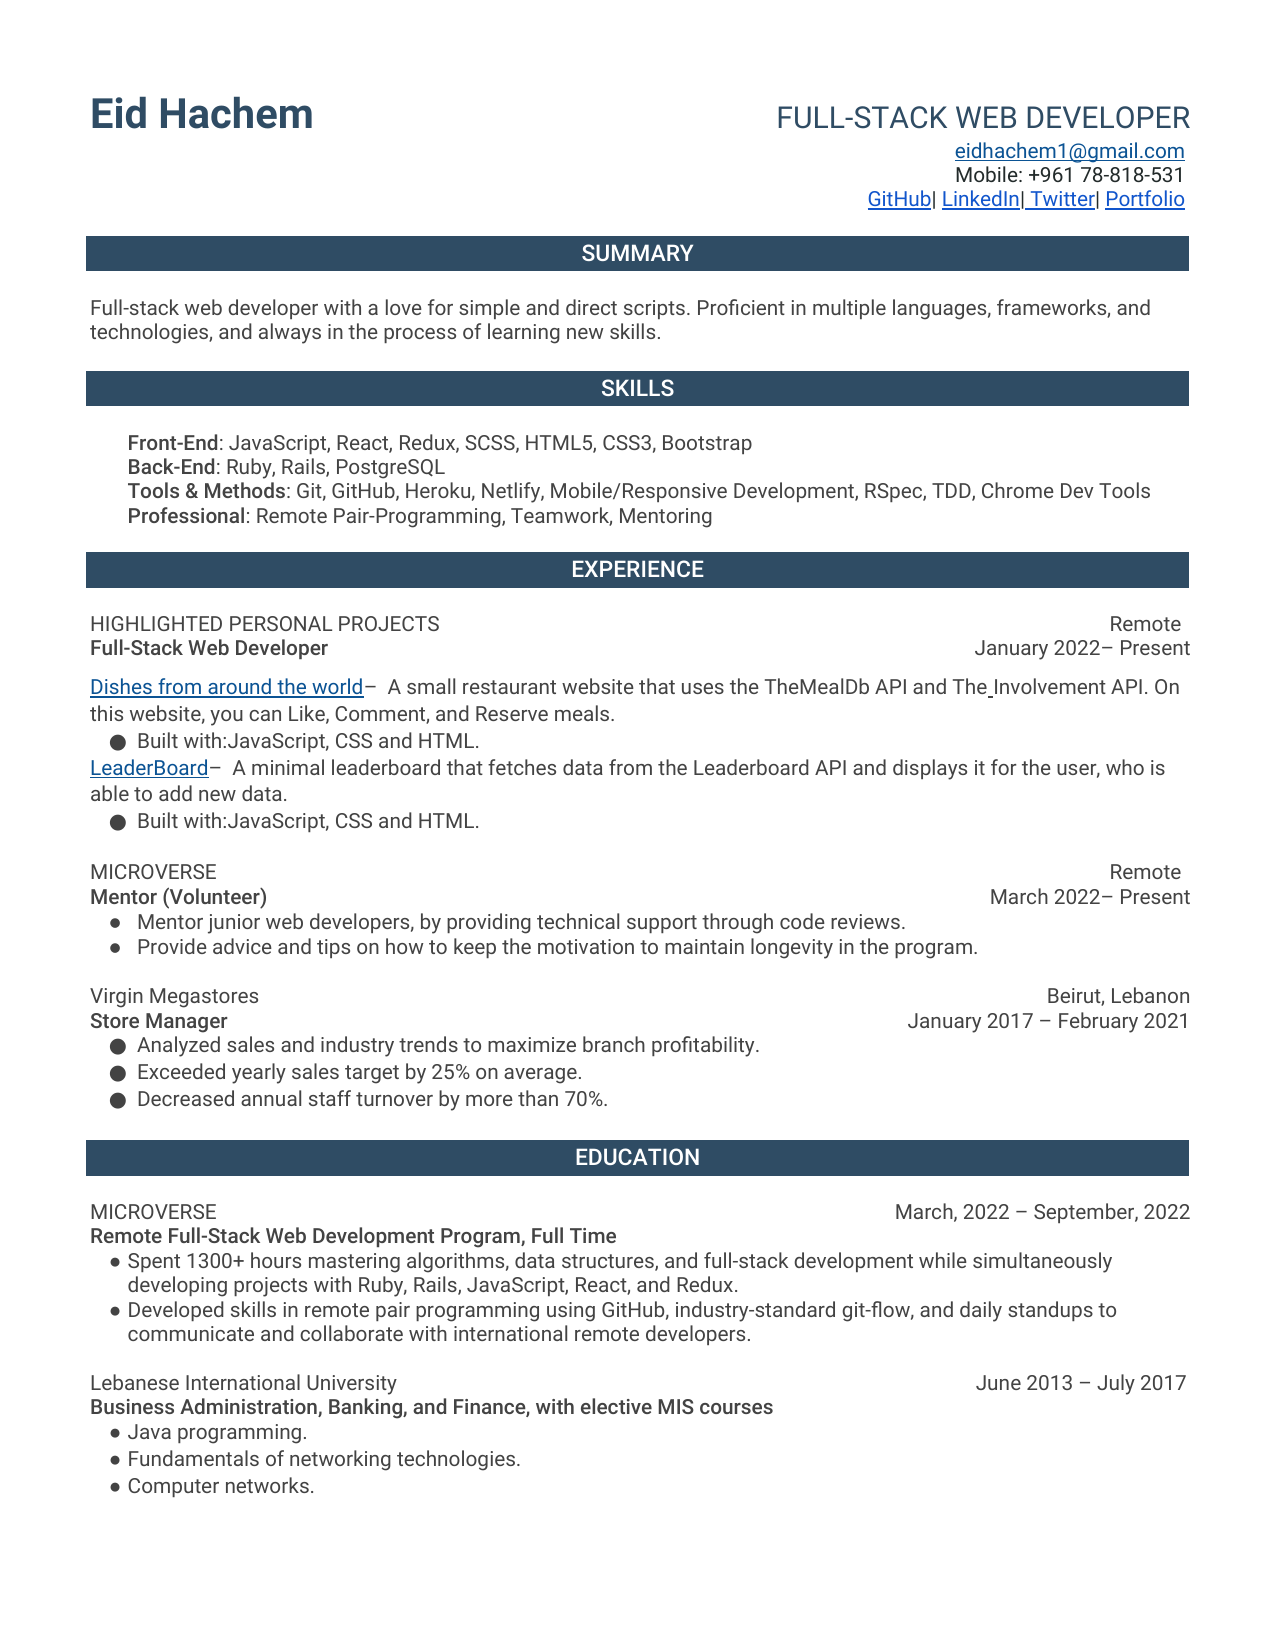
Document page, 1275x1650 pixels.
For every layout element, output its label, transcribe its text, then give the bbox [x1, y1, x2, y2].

text Business Administration, Banking, and Finance, with elective MIS courses [90, 1395, 1185, 1420]
text EDUCATION [86, 1140, 1189, 1176]
text Lebanese International University June 2013 – July 2017 [90, 1371, 1185, 1395]
list Spent 1300+ hours mastering algorithms, data structures, and full-stack development while simultaneously developing projects with Ruby, Rails, JavaScript, React, and Redux. [109, 1249, 1185, 1298]
text Eid Hachem FULL-STACK WEB DEVELOPER [90, 90, 1185, 139]
text Professional: Remote Pair-Programming, Teamwork, Mentoring [127, 504, 1185, 528]
text MICROVERSE Remote [90, 860, 1191, 885]
list Built with:JavaScript, CSS and HTML. [109, 729, 1185, 753]
list Java programming. [109, 1420, 1185, 1444]
text Store Manager January 2017 – February 2021 [90, 1009, 1185, 1033]
list Decreased annual staff turnover by more than 70%. [109, 1087, 1185, 1111]
text Full-Stack Web Developer January 2022– Present [90, 636, 1185, 661]
text Remote Full-Stack Web Development Program, Full Time [90, 1224, 1185, 1249]
text Mentor (Volunteer) March 2022– Present [90, 885, 1185, 909]
list Analyzed sales and industry trends to maximize branch profitability. [109, 1033, 1185, 1057]
text SKILLS [86, 371, 1189, 406]
list Developed skills in remote pair programming using GitHub, industry-standard git-flow, and daily standups to communicate and collaborate with international remote developers. [109, 1298, 1185, 1347]
text Full-stack web developer with a love for simple and direct scripts. Proficient in multiple languages, frameworks, and technologies, and always in the process of learning new skills. [90, 296, 1185, 344]
text LeaderBoard– A minimal leaderboard that fetches data from the Leaderboard API and displays it for the user, who is able to add new data. [90, 756, 1185, 807]
text EXPERIENCE [86, 552, 1189, 588]
list Provide advice and tips on how to keep the motivation to maintain longevity in the program. [109, 934, 1185, 960]
text Front-End: JavaScript, React, Redux, SCSS, HTML5, CSS3, Bootstrap [127, 431, 1185, 455]
text Virgin Megastores Beirut, Lebanon [90, 984, 1185, 1009]
text Mobile: +961 78-818-531 [90, 163, 1185, 187]
list Built with:JavaScript, CSS and HTML. [109, 809, 1185, 834]
text MICROVERSE March, 2022 – September, 2022 [90, 1200, 1185, 1224]
list Fundamentals of networking technologies. [109, 1447, 1185, 1471]
text GitHub| LinkedIn| Twitter| Portfolio [90, 187, 1185, 212]
text Back-End: Ruby, Rails, PostgreSQL [127, 455, 1185, 479]
list Computer networks. [109, 1474, 1185, 1498]
text Tools & Methods: Git, GitHub, Heroku, Netlify, Mobile/Responsive Development, RSpec, TDD, Chrome Dev Tools [127, 479, 1185, 504]
list Exceeded yearly sales target by 25% on average. [109, 1060, 1185, 1084]
list Mentor junior web developers, by providing technical support through code reviews. [109, 909, 1185, 934]
text eidhachem1@gmail.com [90, 139, 1185, 163]
text SUMMARY [86, 236, 1189, 271]
text Dishes from around the world– A small restaurant website that uses the TheMealDb API and The Involvement API. On this website, you can Like, Comment, and Reserve meals. [90, 675, 1185, 727]
text HIGHLIGHTED PERSONAL PROJECTS Remote [90, 612, 1191, 636]
